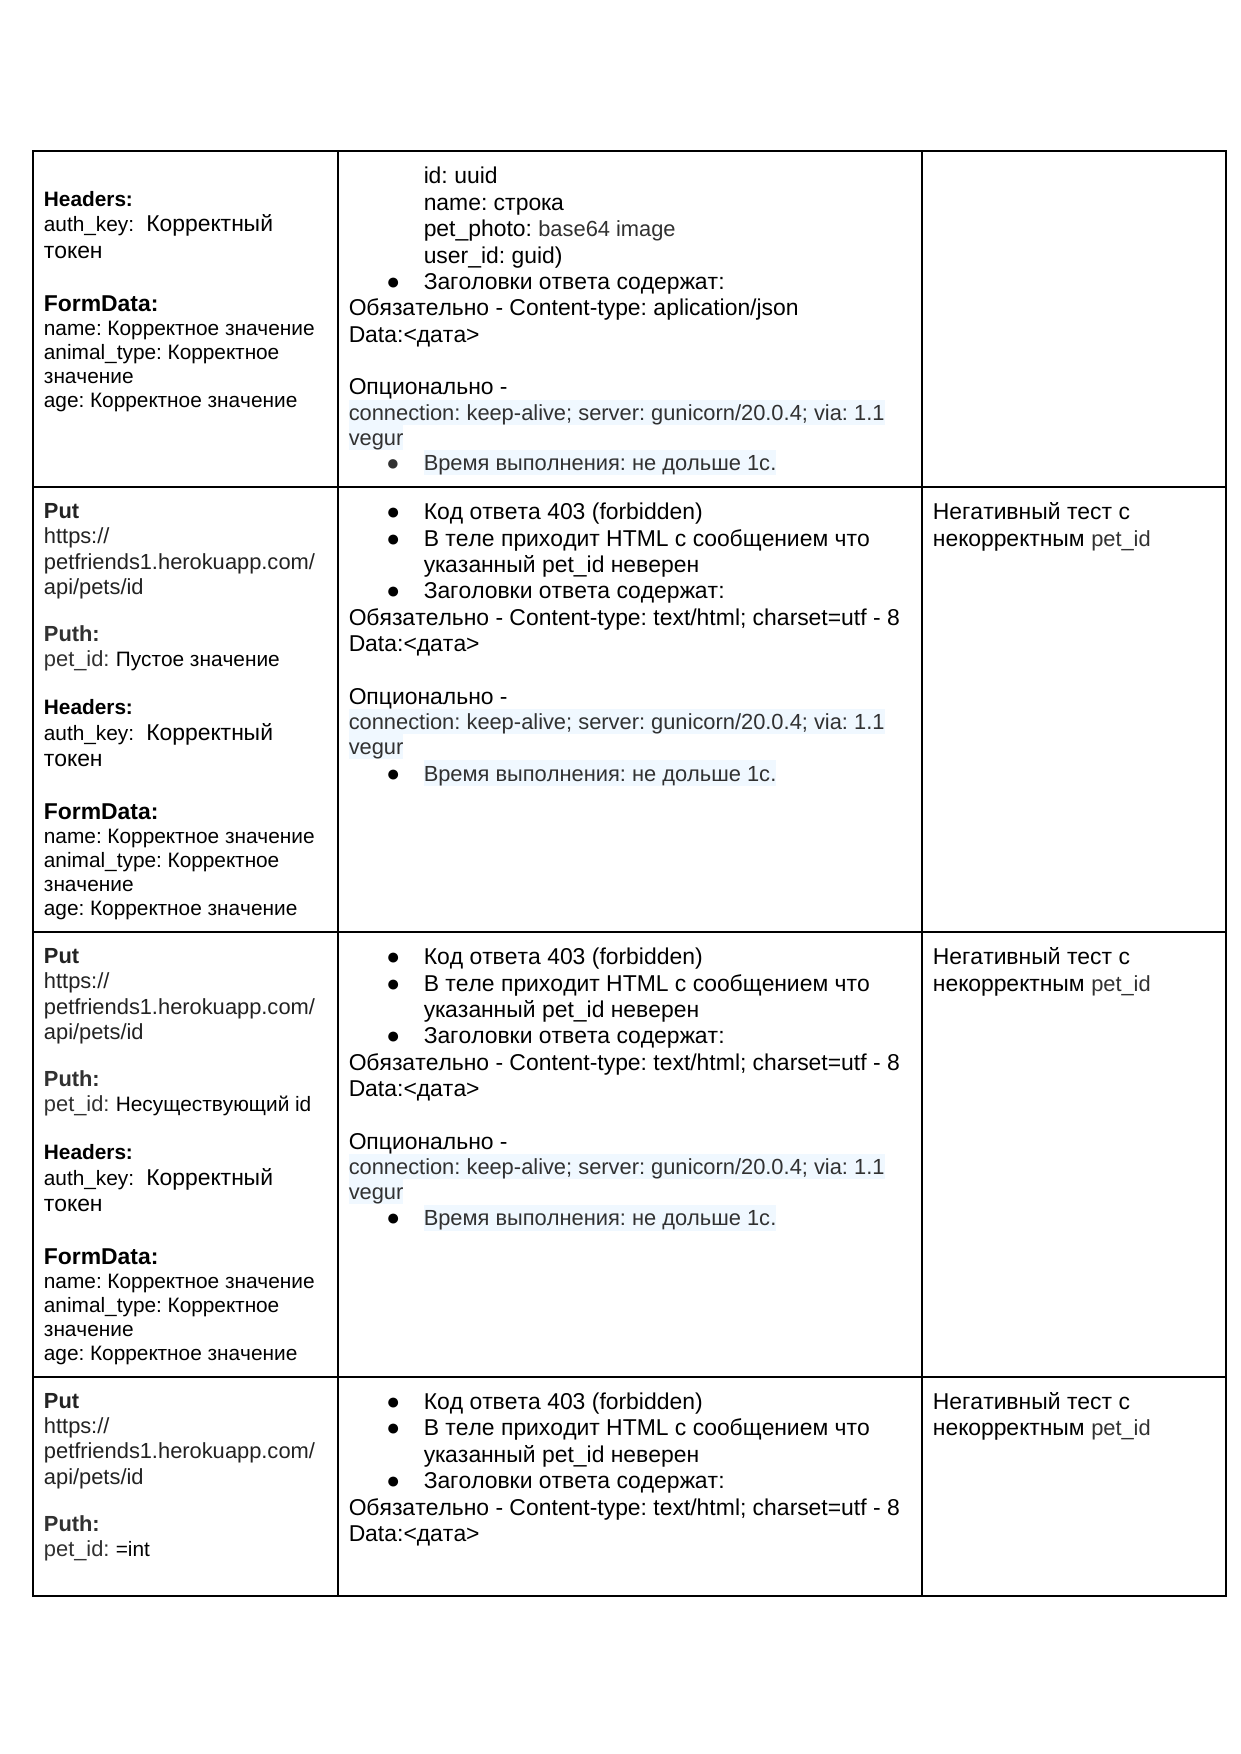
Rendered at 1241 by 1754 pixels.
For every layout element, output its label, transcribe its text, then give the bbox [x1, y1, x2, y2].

table_cell Put https://petfriends1.herokuapp.com/api/pets/id Puth: pet_id: Несуществующий id Headers: auth_key: Корректный токен FormData: name: Корректное значение animal_type: Корректное значение age: Корректное значение [34, 933, 337, 1376]
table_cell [339, 1378, 921, 1595]
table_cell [34, 1378, 337, 1595]
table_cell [339, 152, 921, 486]
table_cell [923, 1378, 1225, 1595]
table_cell Негативный тест с некорректным pet_id [923, 488, 1225, 931]
table_cell Put https://petfriends1.herokuapp.com/api/pets/id Puth: pet_id: Пустое значение Headers: auth_key: Корректный токен FormData: name: Корректное значение animal_type: Корректное значение age: Корректное значение [34, 488, 337, 931]
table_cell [34, 152, 337, 486]
table_cell Негативный тест с некорректным pet_id [923, 933, 1225, 1376]
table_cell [923, 152, 1225, 486]
